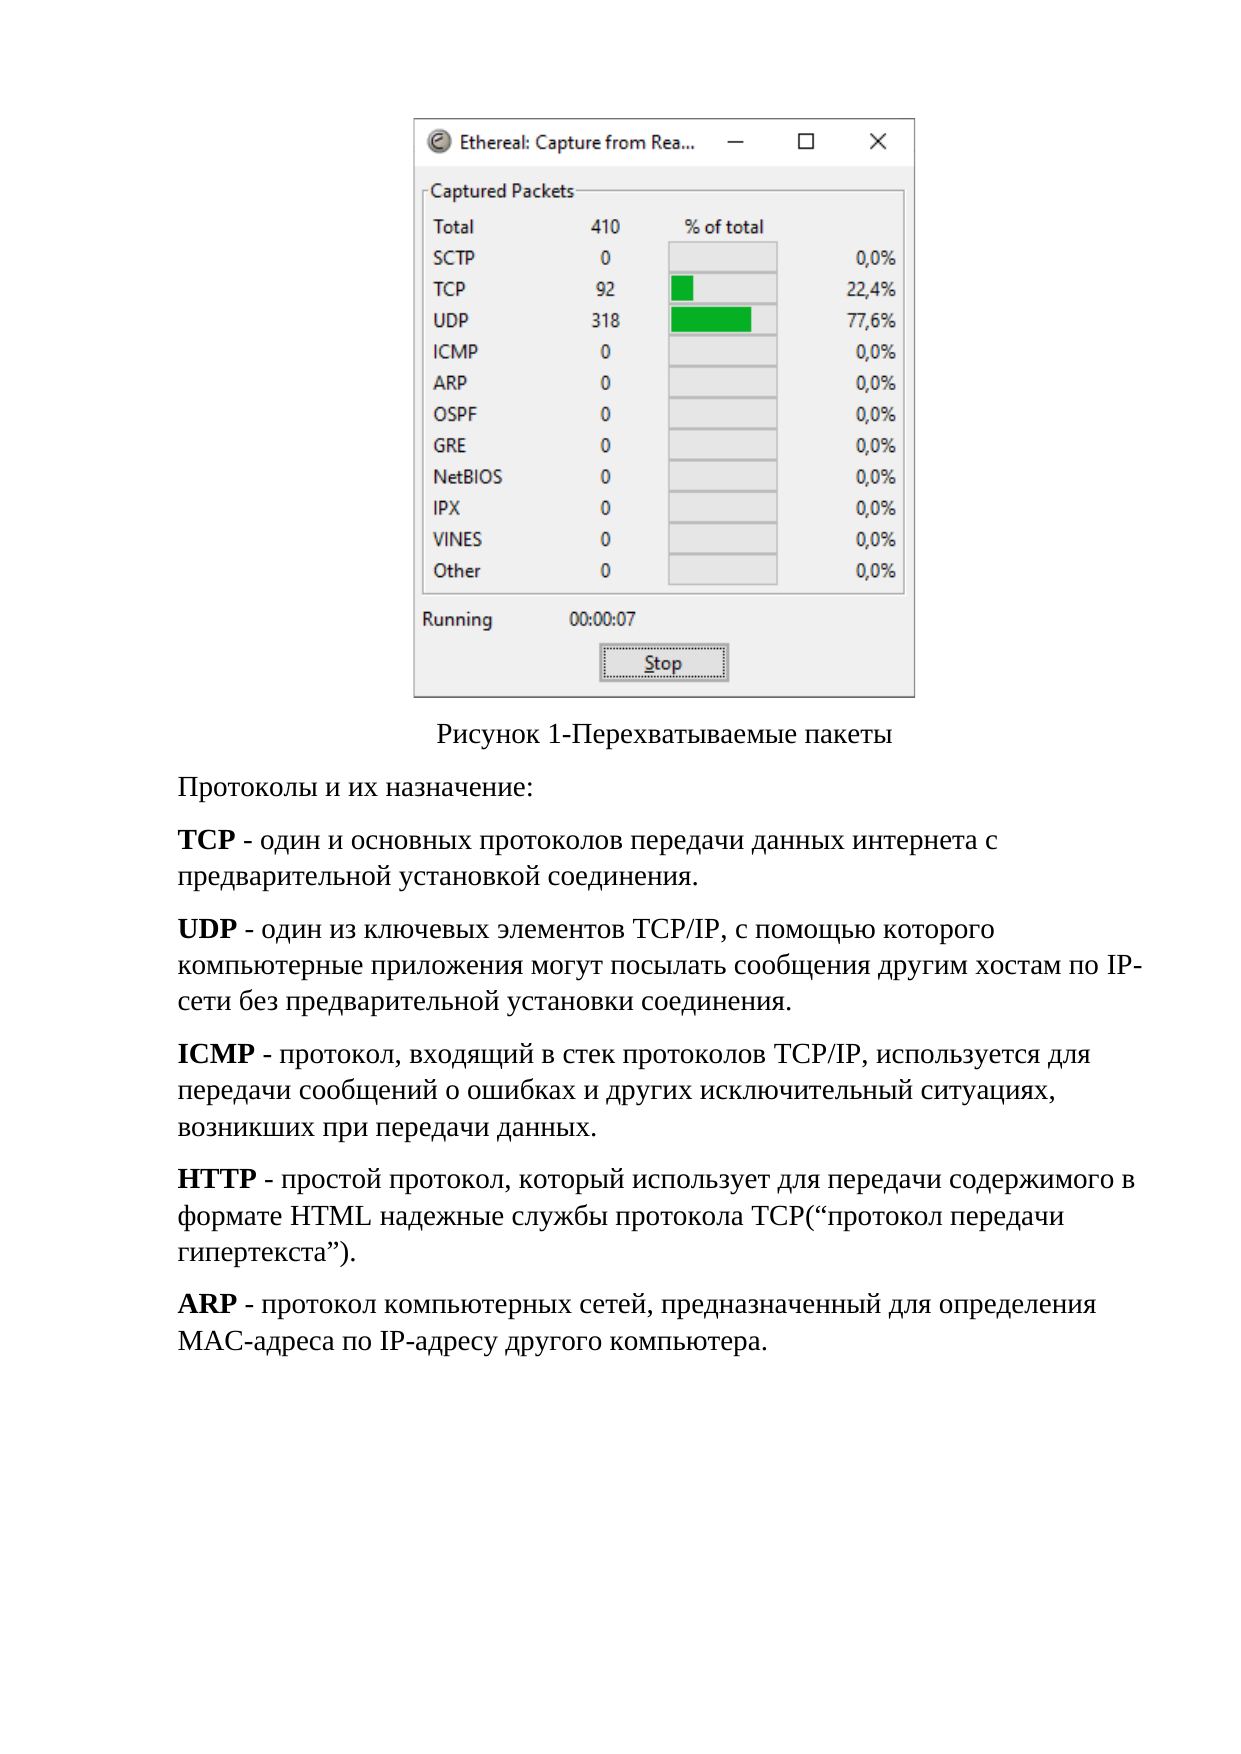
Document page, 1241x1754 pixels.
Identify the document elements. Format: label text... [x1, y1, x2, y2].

text UDP - один из ключевых элементов TCP/IP, с помощью которого компьютерные приложения могут посылать сообщения другим хостам по IP-сети без предварительной установки соединения. [177, 911, 1152, 1017]
text TCP - один и основных протоколов передачи данных интернета с предварительной установкой соединения. [177, 822, 1152, 892]
picture [413, 118, 916, 698]
text ICMP - протокол, входящий в стек протоколов TCP/IP, используется для передачи сообщений о ошибках и других исключительный ситуациях, возникших при передачи данных. [177, 1036, 1152, 1142]
text ARP - протокол компьютерных сетей, предназначенный для определения MAC-адреса по IP-адресу другого компьютера. [177, 1287, 1152, 1356]
text HTTP - простой протокол, который использует для передачи содержимого в формате HTML надежные службы протокола TCP(“протокол передачи гипертекста”). [177, 1161, 1152, 1267]
text Рисунок 1-Перехватываемые пакеты [177, 717, 1152, 750]
text Протоколы и их назначение: [177, 769, 1152, 803]
